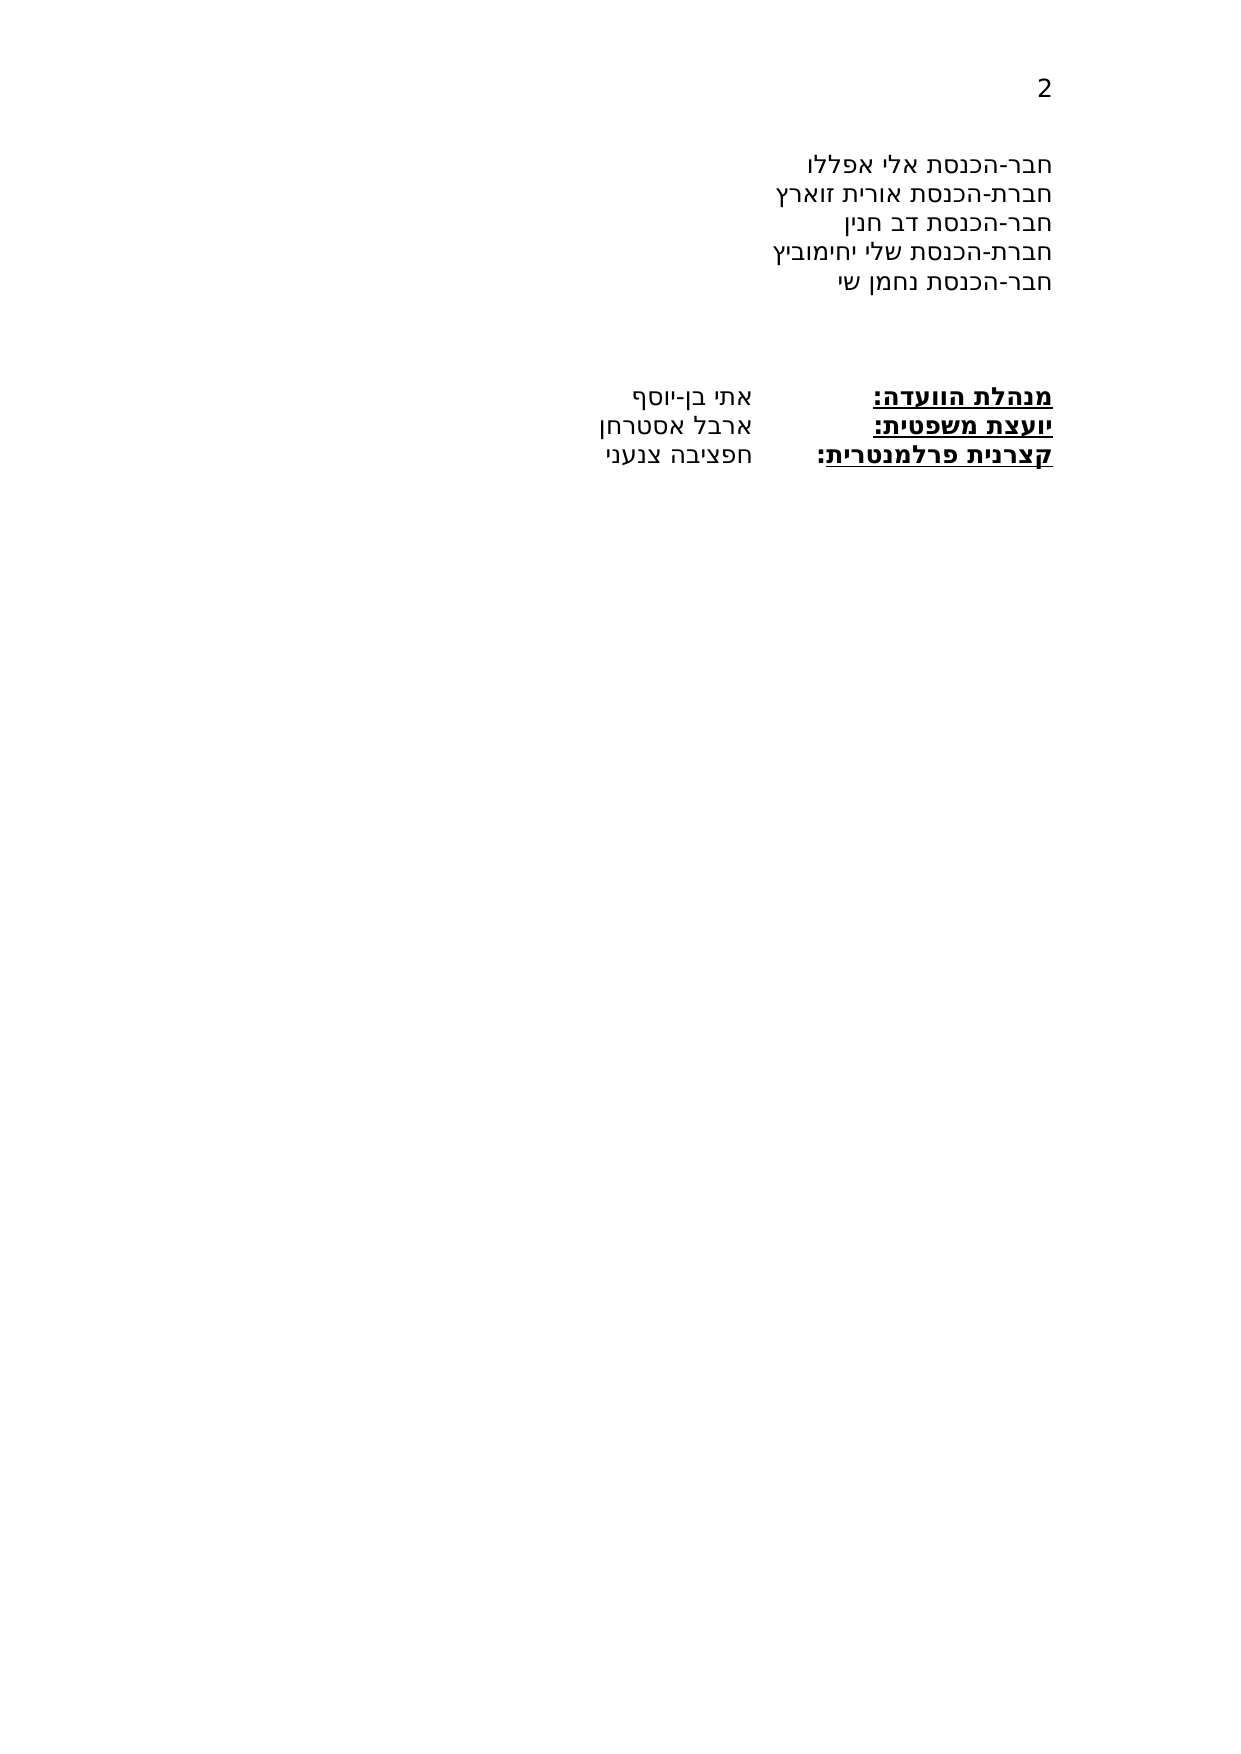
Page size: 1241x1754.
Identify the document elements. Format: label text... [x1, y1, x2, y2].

text יועצת משפטית: ארבל אסטרחן [187, 411, 1053, 440]
text חבר-הכנסת נחמן שי [187, 267, 1053, 296]
text חבר-הכנסת אלי אפללו [187, 150, 1053, 179]
text קצרנית פרלמנטרית: [187, 440, 1053, 469]
text חברת-הכנסת שלי יחימוביץ [187, 237, 1053, 267]
text חברת-הכנסת אורית זוארץ [187, 179, 1053, 208]
text חבר-הכנסת דב חנין [187, 208, 1053, 237]
text מנהלת הוועדה: אתי בן-יוסף [187, 382, 1053, 411]
